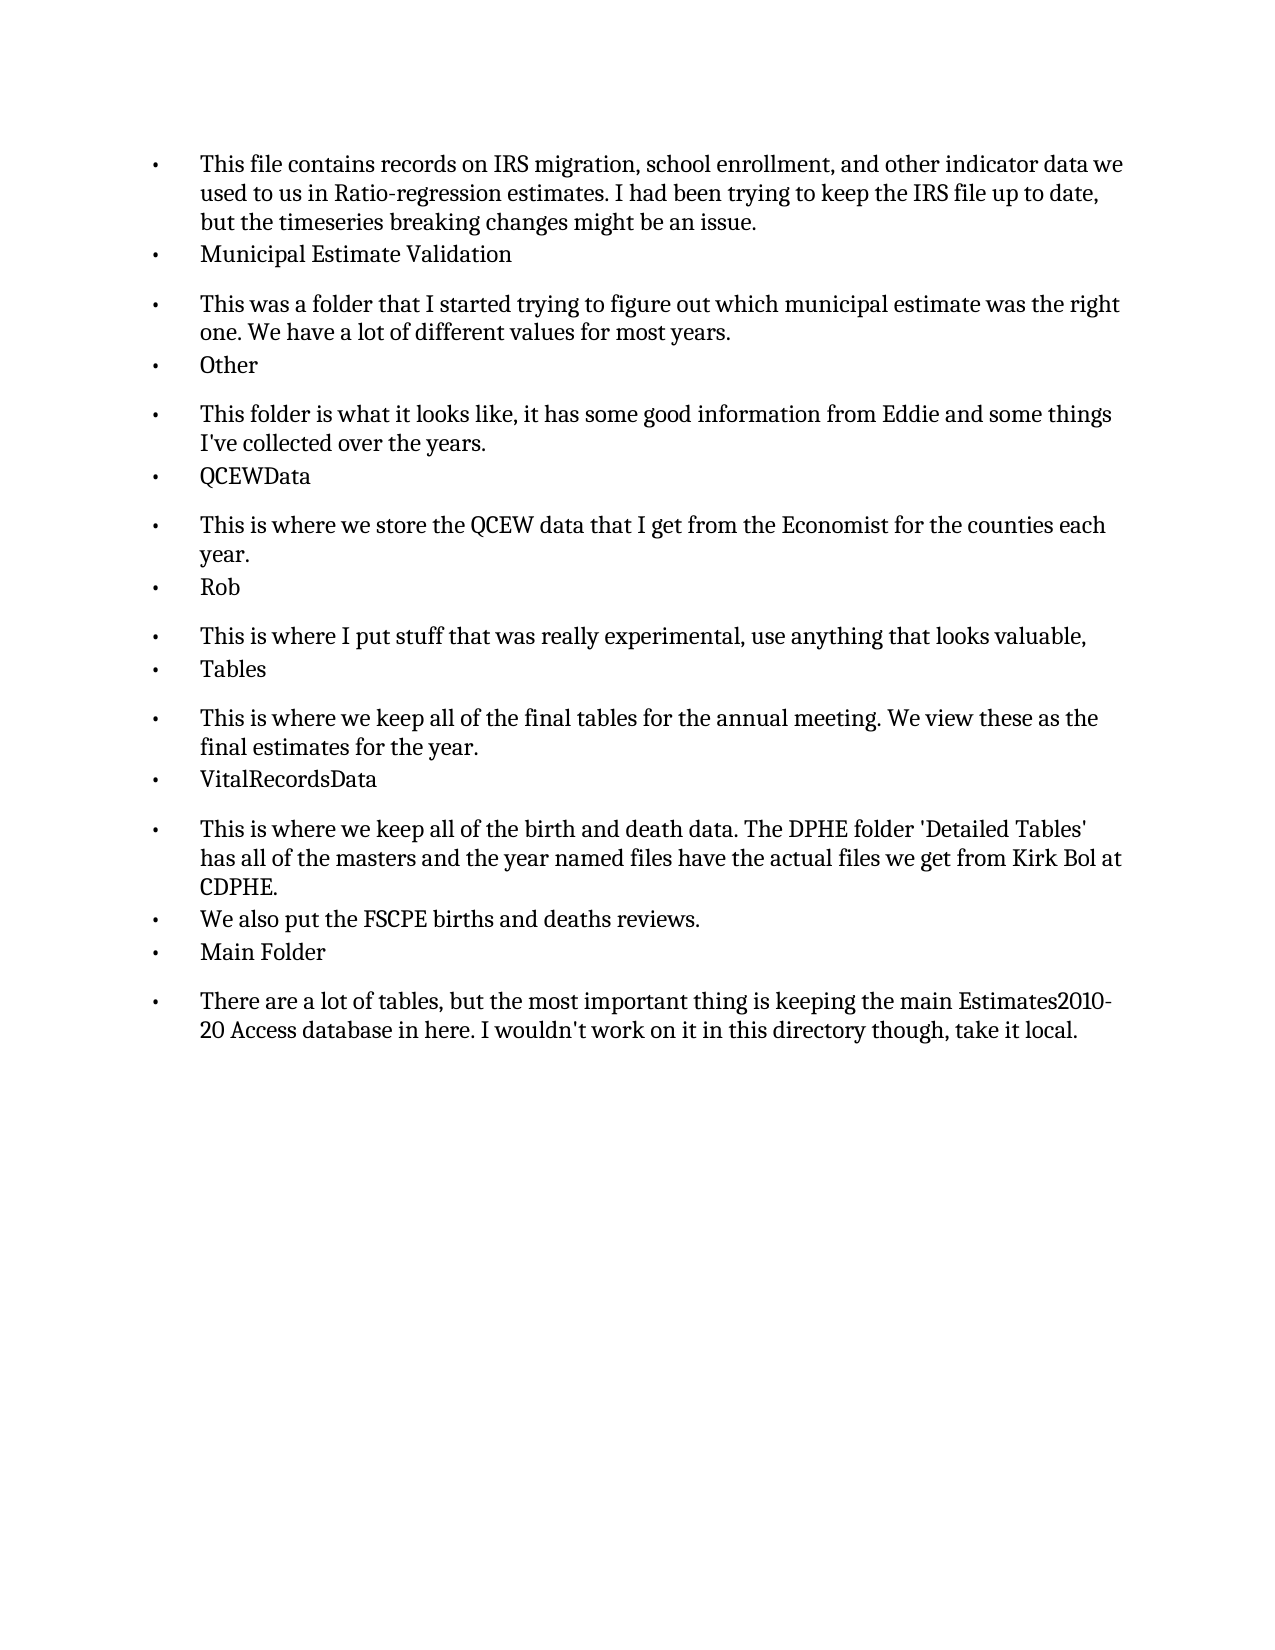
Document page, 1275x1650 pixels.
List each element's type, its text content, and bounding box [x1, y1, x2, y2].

list This is where we keep all of the final tables for the annual meeting. We view these as the final estimates for the year. [150, 704, 1125, 762]
list Tables [150, 654, 1125, 683]
list VitalRecordsData [150, 765, 1125, 794]
list We also put the FSCPE births and deaths reviews. [150, 905, 1125, 934]
list This file contains records on IRS migration, school enrollment, and other indicator data we used to us in Ratio-regression estimates. I had been trying to keep the IRS file up to date, but the timeseries breaking changes might be an issue. [150, 150, 1125, 236]
list This is where we store the QCEW data that I get from the Economist for the counties each year. [150, 511, 1125, 569]
list Municipal Estimate Validation [150, 240, 1125, 269]
list This is where I put stuff that was really experimental, use anything that looks valuable, [150, 622, 1125, 651]
list This is where we keep all of the birth and death data. The DPHE folder 'Detailed Tables' has all of the masters and the year named files have the actual files we get from Kirk Bol at CDPHE. [150, 815, 1125, 901]
list There are a lot of tables, but the most important thing is keeping the main Estimates2010-20 Access database in here. I wouldn't work on it in this directory though, take it local. [150, 987, 1125, 1044]
list Other [150, 351, 1125, 379]
list This was a folder that I started trying to figure out which municipal estimate was the right one. We have a lot of different values for most years. [150, 289, 1125, 347]
list This folder is what it looks like, it has some good information from Eddie and some things I've collected over the years. [150, 400, 1125, 458]
list Main Folder [150, 937, 1125, 966]
list Rob [150, 572, 1125, 601]
list QCEWData [150, 462, 1125, 490]
